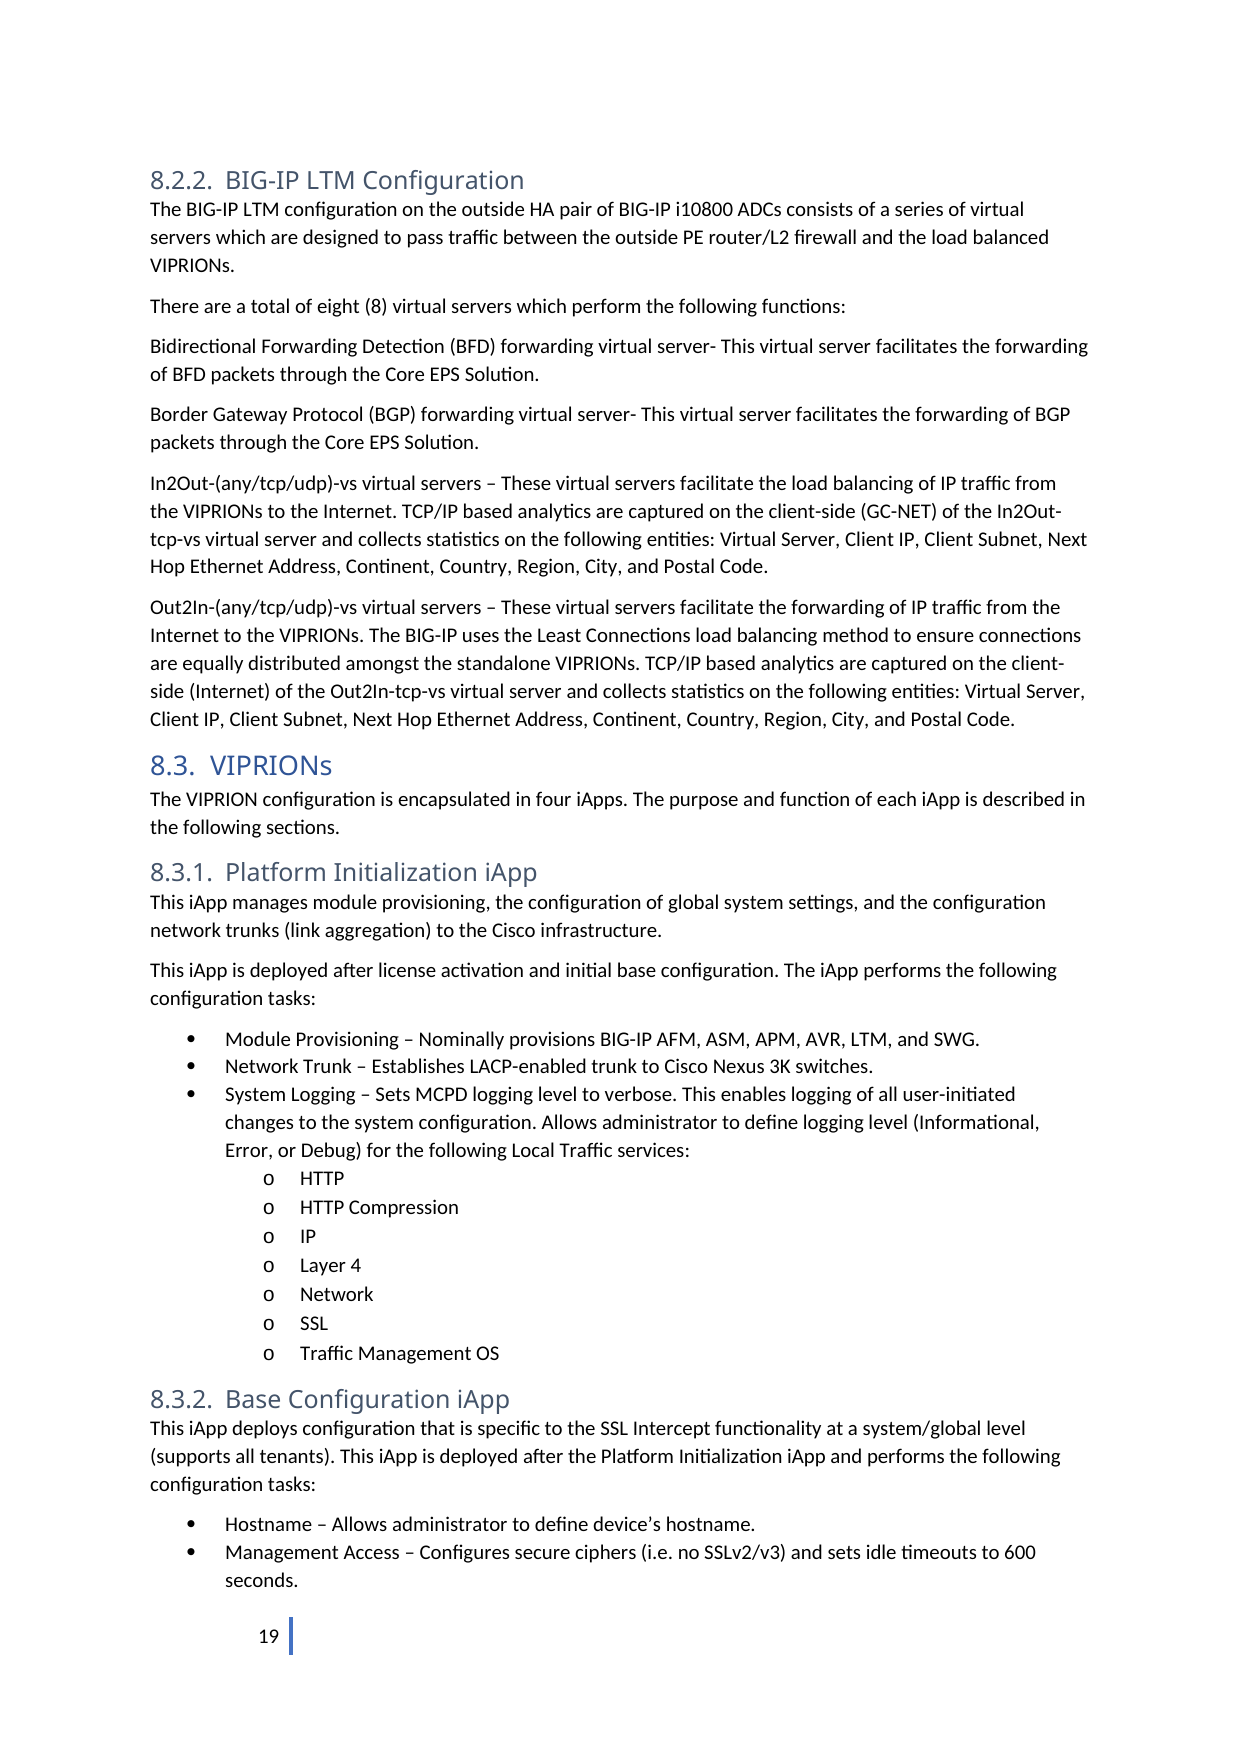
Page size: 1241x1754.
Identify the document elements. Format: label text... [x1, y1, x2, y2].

list Network [262, 1282, 1090, 1308]
text This iApp is deployed after license activation and initial base configuration. The iApp performs the following configuration tasks: [150, 957, 1090, 1011]
text Border Gateway Protocol (BGP) forwarding virtual server- This virtual server facilitates the forwarding of BGP packets through the Core EPS Solution. [150, 402, 1090, 455]
list HTTP [262, 1165, 1090, 1192]
list SSL [262, 1311, 1090, 1337]
list Network Trunk – Establishes LACP-enabled trunk to Cisco Nexus 3K switches. [187, 1054, 1090, 1079]
list HTTP Compression [262, 1194, 1090, 1221]
text Out2In-(any/tcp/udp)-vs virtual servers – These virtual servers facilitate the forwarding of IP traffic from the Internet to the VIPRIONs. The BIG-IP uses the Least Connections load balancing method to ensure connections are equally distributed amongst the standalone VIPRIONs. TCP/IP based analytics are captured on the client-side (Internet) of the Out2In-tcp-vs virtual server and collects statistics on the following entities: Virtual Server, Client IP, Client Subnet, Next Hop Ethernet Address, Continent, Country, Region, City, and Postal Code. [150, 594, 1090, 731]
subtitle Platform Initialization iApp [150, 855, 1090, 889]
text The BIG-IP LTM configuration on the outside HA pair of BIG-IP i10800 ADCs consists of a series of virtual servers which are designed to pass traffic between the outside PE router/L2 firewall and the load balanced VIPRIONs. [150, 197, 1090, 278]
list Module Provisioning – Nominally provisions BIG-IP AFM, ASM, APM, AVR, LTM, and SWG. [187, 1026, 1090, 1051]
text There are a total of eight (8) virtual servers which perform the following functions: [150, 293, 1090, 318]
subtitle BIG-IP LTM Configuration [150, 162, 1090, 197]
text The VIPRION configuration is encapsulated in four iApps. The purpose and function of each iApp is described in the following sections. [150, 787, 1090, 840]
text This iApp deploys configuration that is specific to the SSL Intercept functionality at a system/global level (supports all tenants). This iApp is deployed after the Platform Initialization iApp and performs the following configuration tasks: [150, 1415, 1090, 1497]
text Bidirectional Forwarding Detection (BFD) forwarding virtual server- This virtual server facilitates the forwarding of BFD packets through the Core EPS Solution. [150, 333, 1090, 387]
text This iApp manages module provisioning, the configuration of global system settings, and the configuration network trunks (link aggregation) to the Cisco infrastructure. [150, 889, 1090, 942]
subtitle VIPRIONs [150, 746, 1090, 783]
text In2Out-(any/tcp/udp)-vs virtual servers – These virtual servers facilitate the load balancing of IP traffic from the VIPRIONs to the Internet. TCP/IP based analytics are captured on the client-side (GC-NET) of the In2Out-tcp-vs virtual server and collects statistics on the following entities: Virtual Server, Client IP, Client Subnet, Next Hop Ethernet Address, Continent, Country, Region, City, and Postal Code. [150, 470, 1090, 579]
subtitle Base Configuration iApp [150, 1381, 1090, 1415]
list IP [262, 1223, 1090, 1250]
list Management Access – Configures secure ciphers (i.e. no SSLv2/v3) and sets idle timeouts to 600 seconds. [187, 1539, 1090, 1593]
list Layer 4 [262, 1252, 1090, 1279]
list System Logging – Sets MCPD logging level to verbose. This enables logging of all user-initiated changes to the system configuration. Allows administrator to define logging level (Informational, Error, or Debug) for the following Local Traffic services: [187, 1082, 1090, 1163]
list Traffic Management OS [262, 1340, 1090, 1366]
list Hostname – Allows administrator to define device’s hostname. [187, 1512, 1090, 1537]
